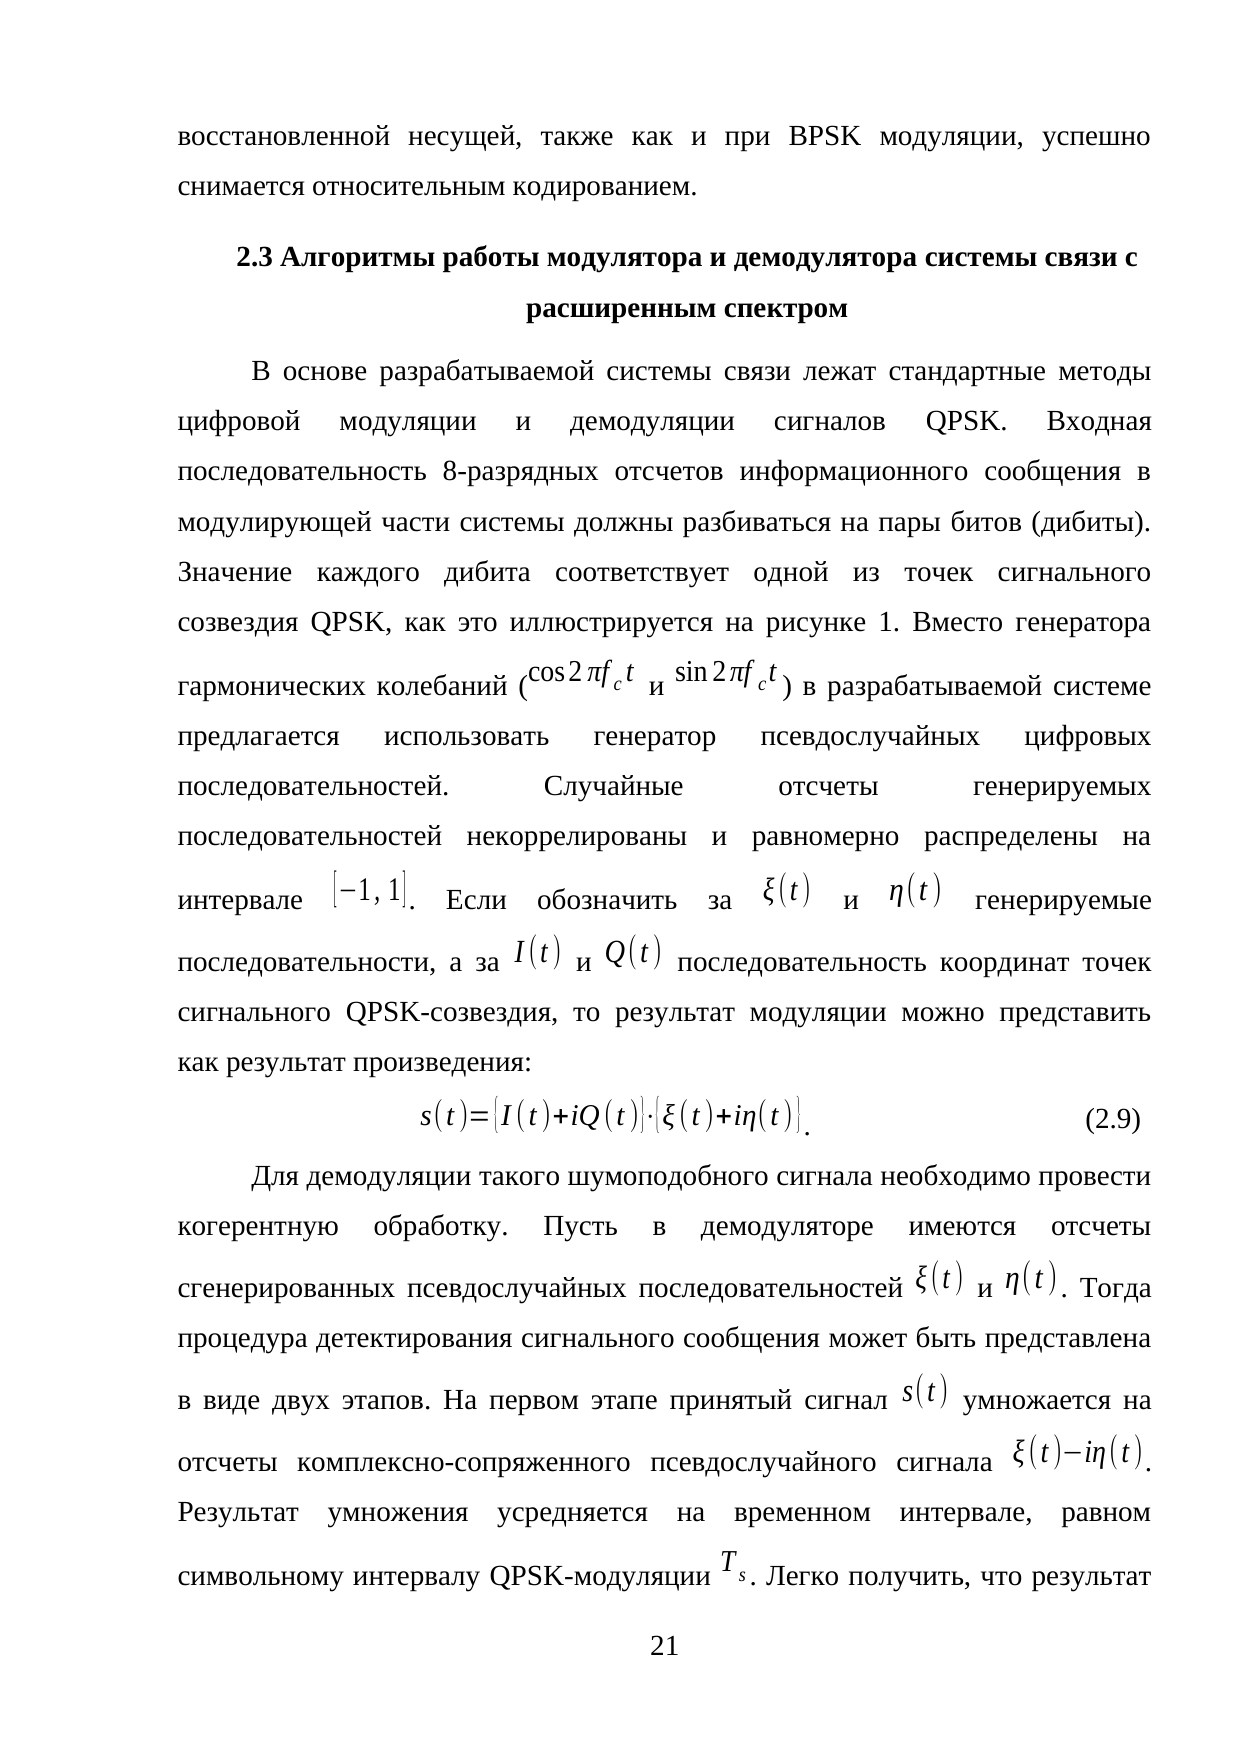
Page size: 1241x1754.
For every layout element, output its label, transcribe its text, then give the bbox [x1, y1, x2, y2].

table_header . [166, 1095, 1063, 1158]
text В основе разрабатываемой системы связи лежат стандартные методы цифровой модуляции и демодуляции сигналов QPSK. Входная последовательность 8-разрядных отсчетов информационного сообщения в модулирующей части системы должны разбиваться на пары битов (дибиты). Значение каждого дибита соответствует одной из точек сигнального созвездия QPSK, как это иллюстрируется на рисунке 1. Вместо генератора гармонических колебаний ( и ) в разрабатываемой системе предлагается использовать генератор псевдослучайных цифровых последовательностей. Случайные отсчеты генерируемых последовательностей некоррелированы и равномерно распределены на интервале . Если обозначить за и генерируемые последовательности, а за и последовательность координат точек сигнального QPSK-созвездия, то результат модуляции можно представить как результат произведения: [177, 353, 1152, 1078]
table_header (2.9) [1063, 1095, 1163, 1158]
subtitle 2.3 Алгоритмы работы модулятора и демодулятора системы связи с расширенным спектром [222, 239, 1152, 323]
